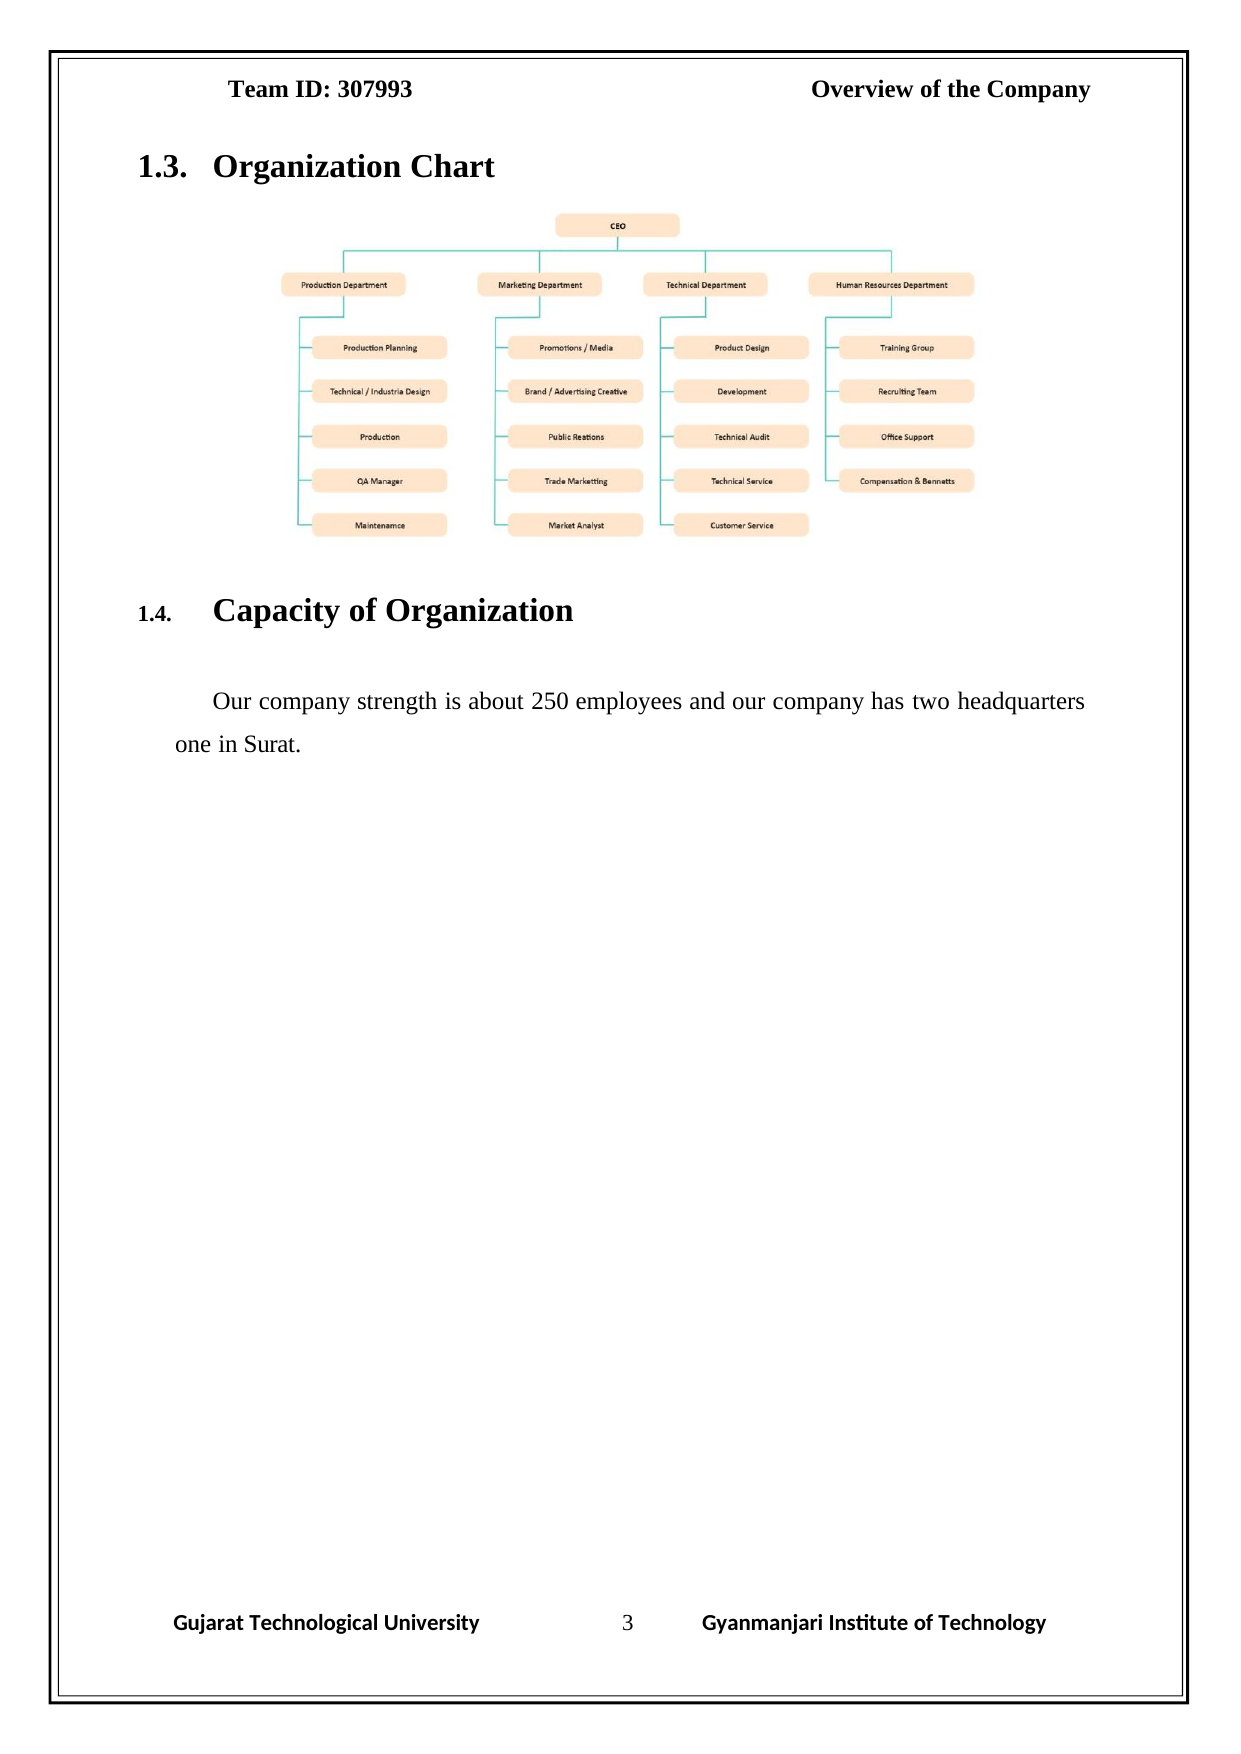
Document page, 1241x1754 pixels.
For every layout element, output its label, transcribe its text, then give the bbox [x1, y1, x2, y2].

list Capacity of Organization [137, 590, 1184, 628]
subtitle Organization Chart [137, 146, 1184, 185]
picture [275, 209, 982, 547]
text Our company strength is about 250 employees and our company has two headquarters one in Surat. [175, 686, 1090, 758]
